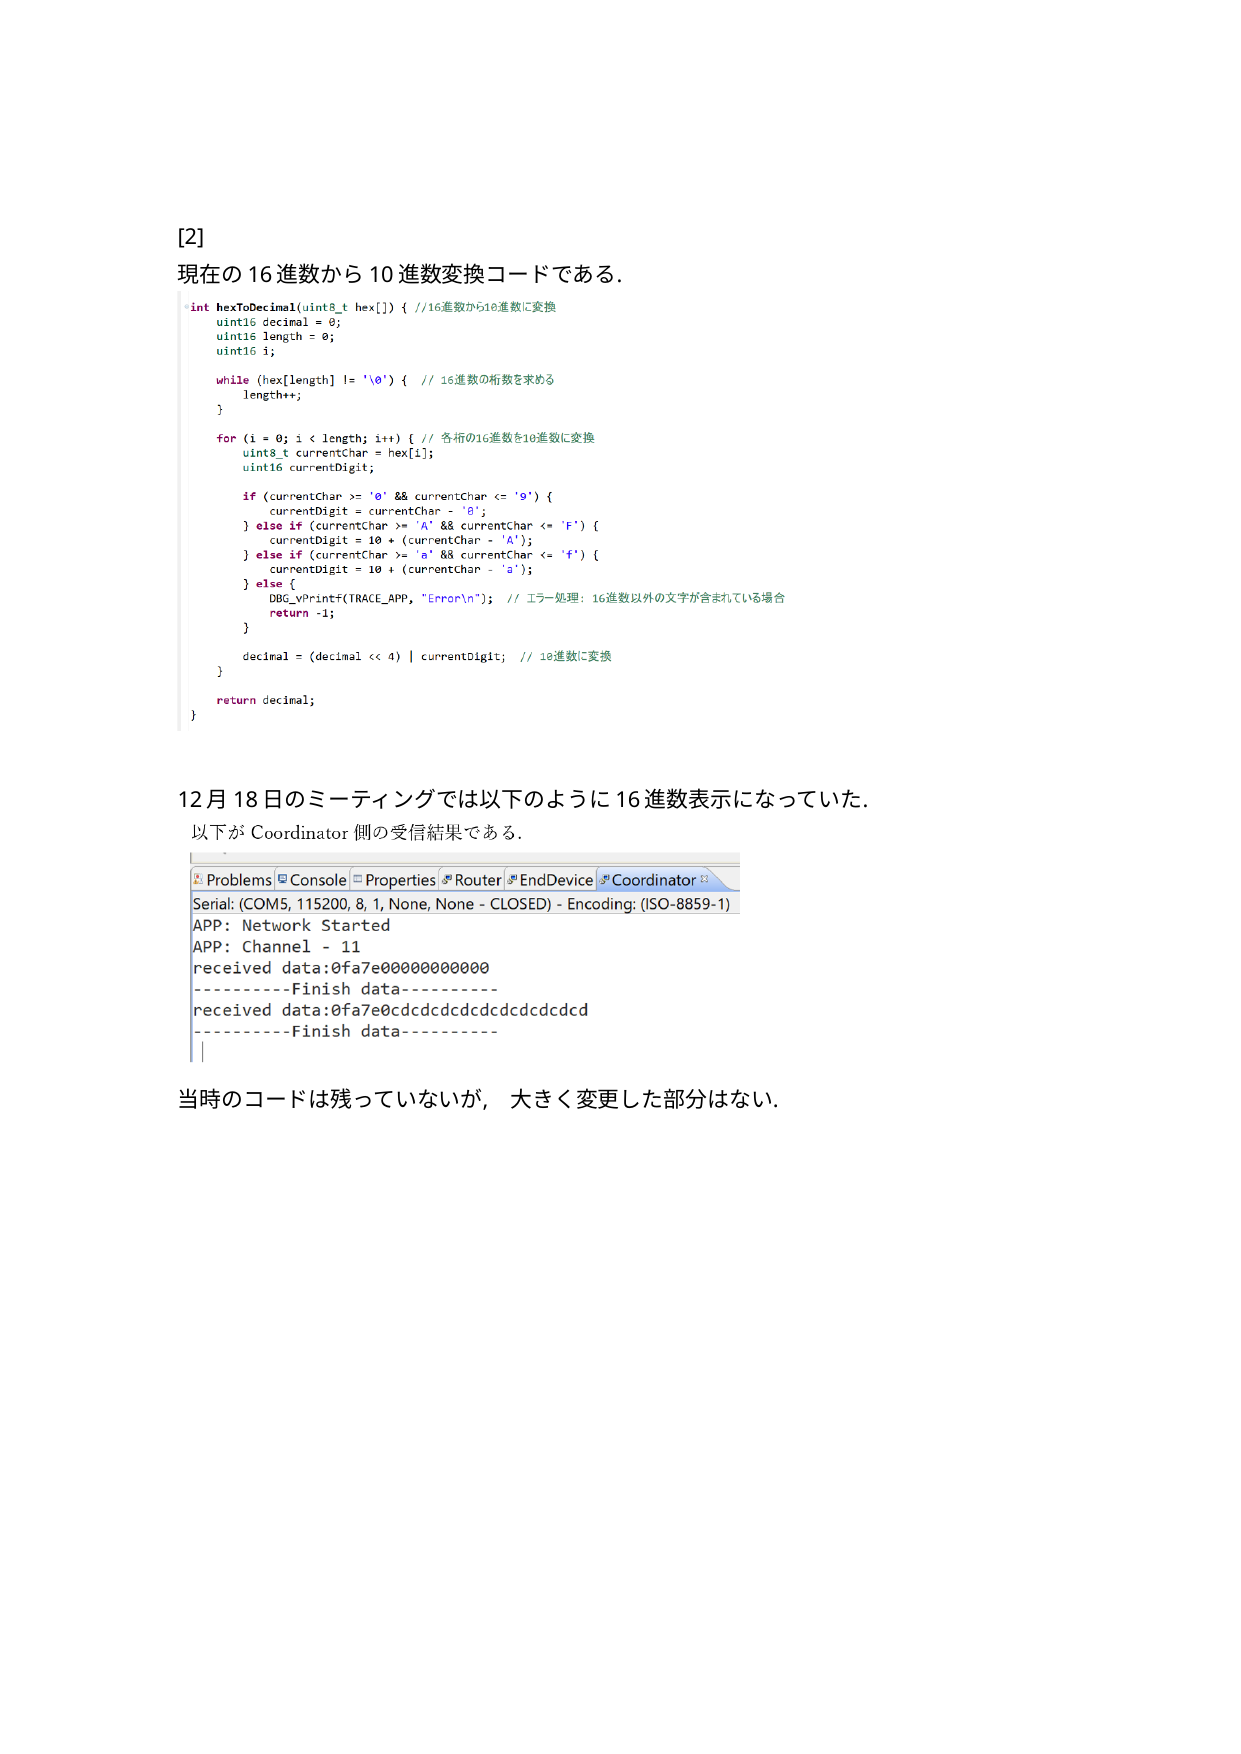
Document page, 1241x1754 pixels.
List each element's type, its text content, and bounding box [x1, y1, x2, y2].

text 12月18日のミーティングでは以下のように16進数表示になっていた. [177, 779, 1063, 817]
picture [177, 291, 827, 731]
picture [177, 816, 776, 1078]
text 現在の16進数から10進数変換コードである. [177, 254, 1063, 292]
text 当時のコードは残っていないが, 大きく変更した部分はない. [177, 1079, 1063, 1117]
text [2] [177, 217, 1063, 254]
